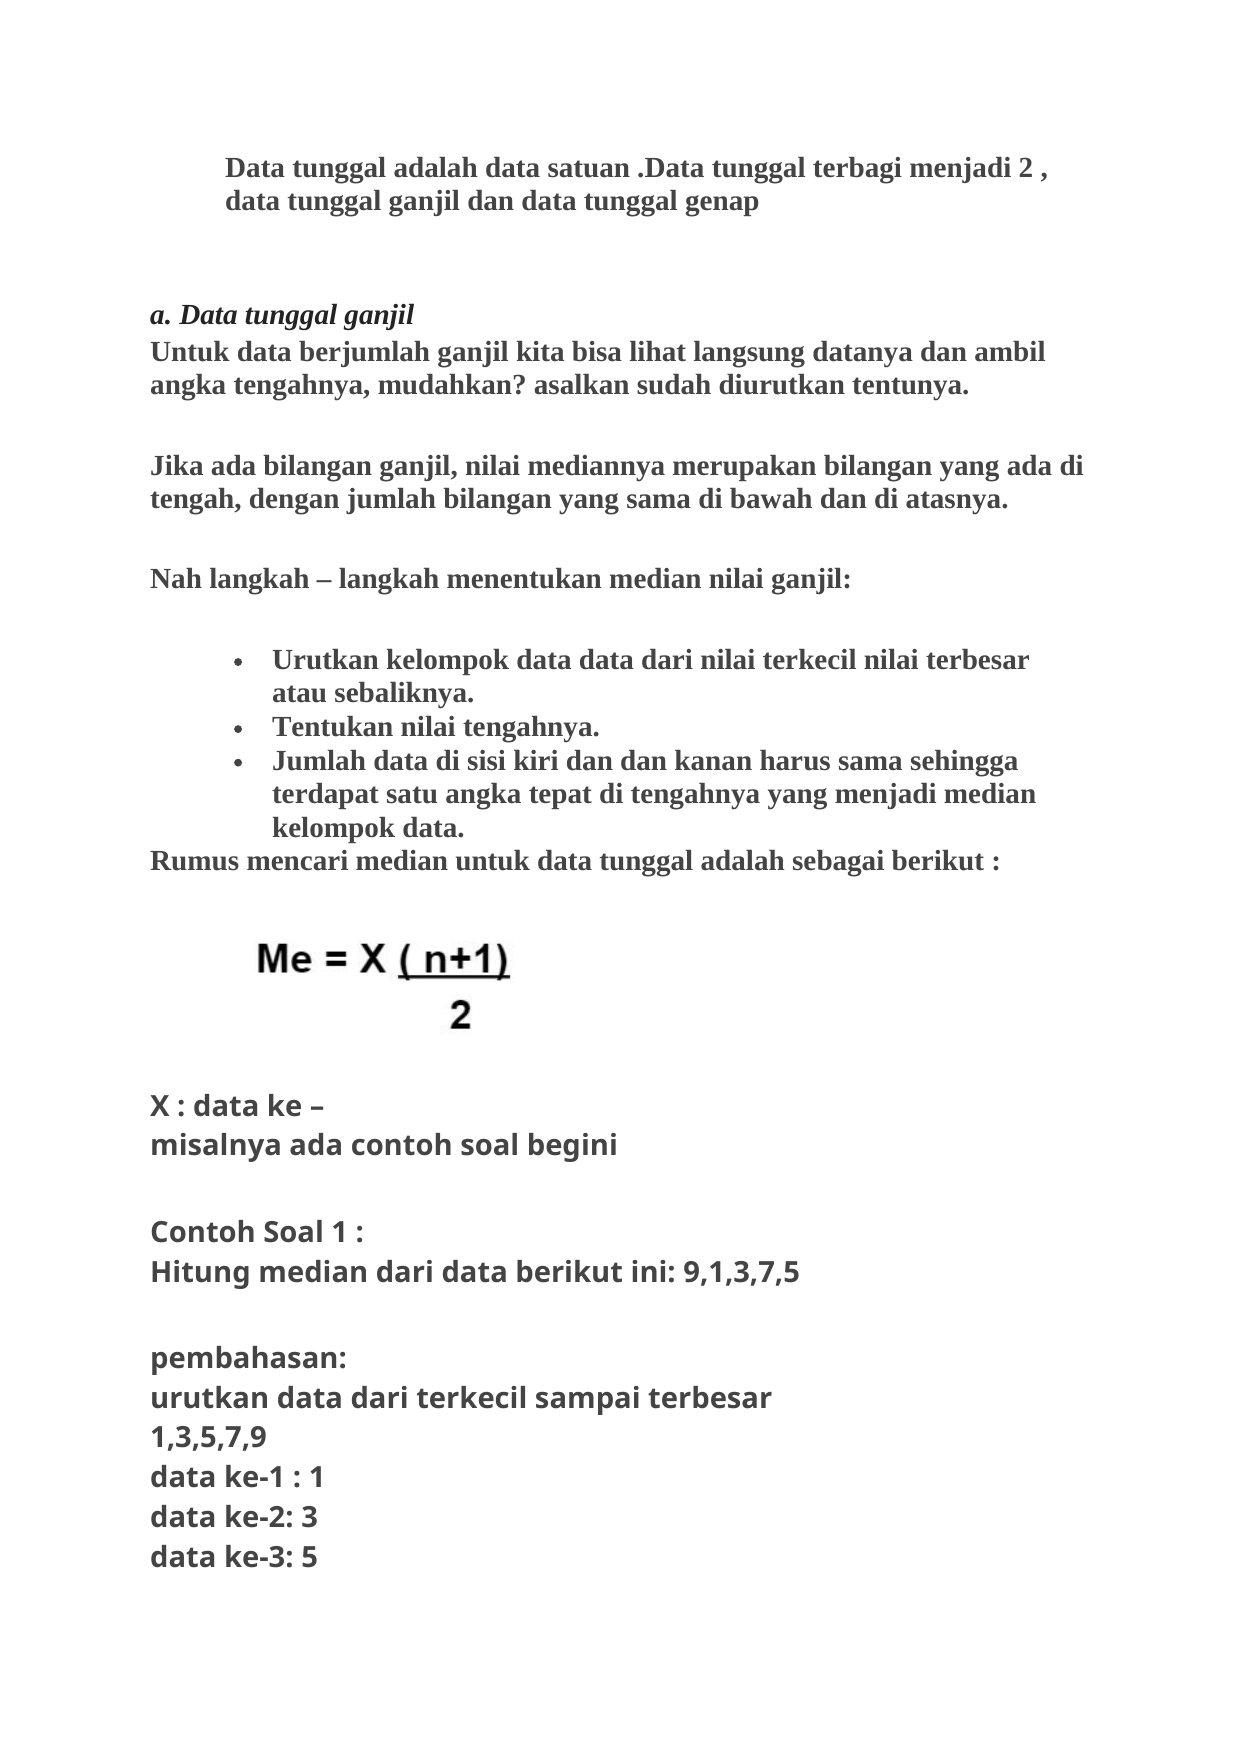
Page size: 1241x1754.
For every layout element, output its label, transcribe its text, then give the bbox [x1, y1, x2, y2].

text Rumus mencari median untuk data tunggal adalah sebagai berikut : [150, 843, 1090, 877]
list Data tunggal adalah data satuan .Data tunggal terbagi menjadi 2 , data tunggal ganjil dan data tunggal genap [225, 150, 1090, 217]
subtitle a. Data tunggal ganjil [150, 297, 1090, 331]
text Hitung median dari data berikut ini: 9,1,3,7,5 [150, 1251, 1090, 1291]
list Jumlah data di sisi kiri dan dan kanan harus sama sehingga terdapat satu angka tepat di tengahnya yang menjadi median kelompok data. [234, 743, 1090, 843]
text Untuk data berjumlah ganjil kita bisa lihat langsung datanya dan ambil angka tengahnya, mudahkan? asalkan sudah diurutkan tentunya. [150, 334, 1090, 401]
text X : data ke – misalnya ada contoh soal begini [150, 1085, 1090, 1164]
text Contoh Soal 1 : [150, 1211, 1090, 1251]
text Nah langkah – langkah menentukan median nilai ganjil: [150, 562, 1090, 595]
list Urutkan kelompok data data dari nilai terkecil nilai terbesar atau sebaliknya. [234, 642, 1090, 709]
text Jika ada bilangan ganjil, nilai mediannya merupakan bilangan yang ada di tengah, dengan jumlah bilangan yang sama di bawah dan di atasnya. [150, 448, 1090, 515]
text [150, 1337, 1090, 1576]
list Tentukan nilai tengahnya. [234, 709, 1090, 743]
